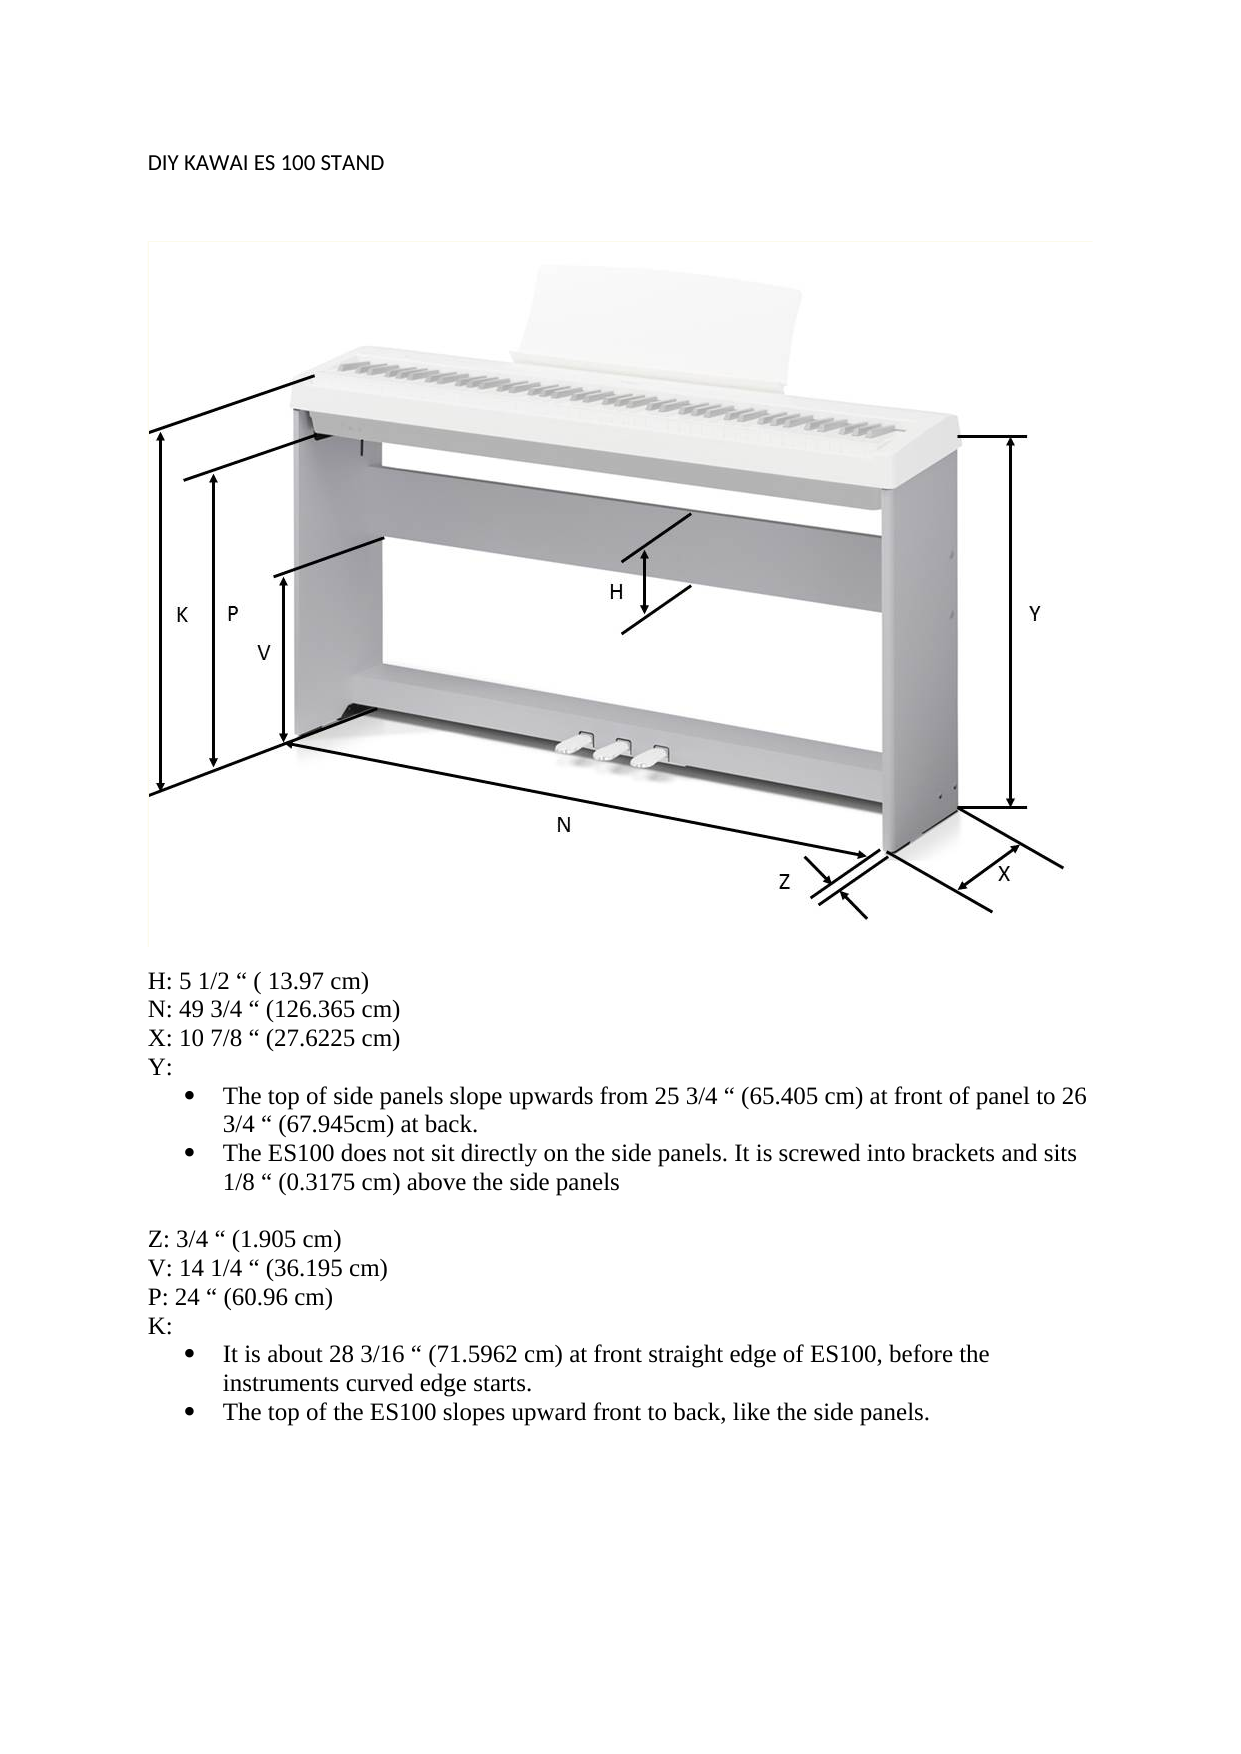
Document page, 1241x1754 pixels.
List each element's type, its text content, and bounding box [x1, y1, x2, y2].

list It is about 28 3/16 “ (71.5962 cm) at front straight edge of ES100, before the instruments curved edge starts. [185, 1339, 1093, 1397]
text H: 5 1/2 “ ( 13.97 cm) N: 49 3/4 “ (126.365 cm) X: 10 7/8 “ (27.6225 cm) Y: [148, 966, 1093, 1081]
text Z: 3/4 “ (1.905 cm) V: 14 1/4 “ (36.195 cm) P: 24 “ (60.96 cm) K: [148, 1196, 1093, 1339]
text DIY KAWAI ES 100 STAND [148, 148, 1093, 176]
picture [147, 241, 1093, 947]
list The ES100 does not sit directly on the side panels. It is screwed into brackets and sits 1/8 “ (0.3175 cm) above the side panels [185, 1138, 1093, 1196]
list The top of the ES100 slopes upward front to back, like the side panels. [185, 1397, 1093, 1426]
list The top of side panels slope upwards from 25 3/4 “ (65.405 cm) at front of panel to 26 3/4 “ (67.945cm) at back. [185, 1081, 1093, 1138]
